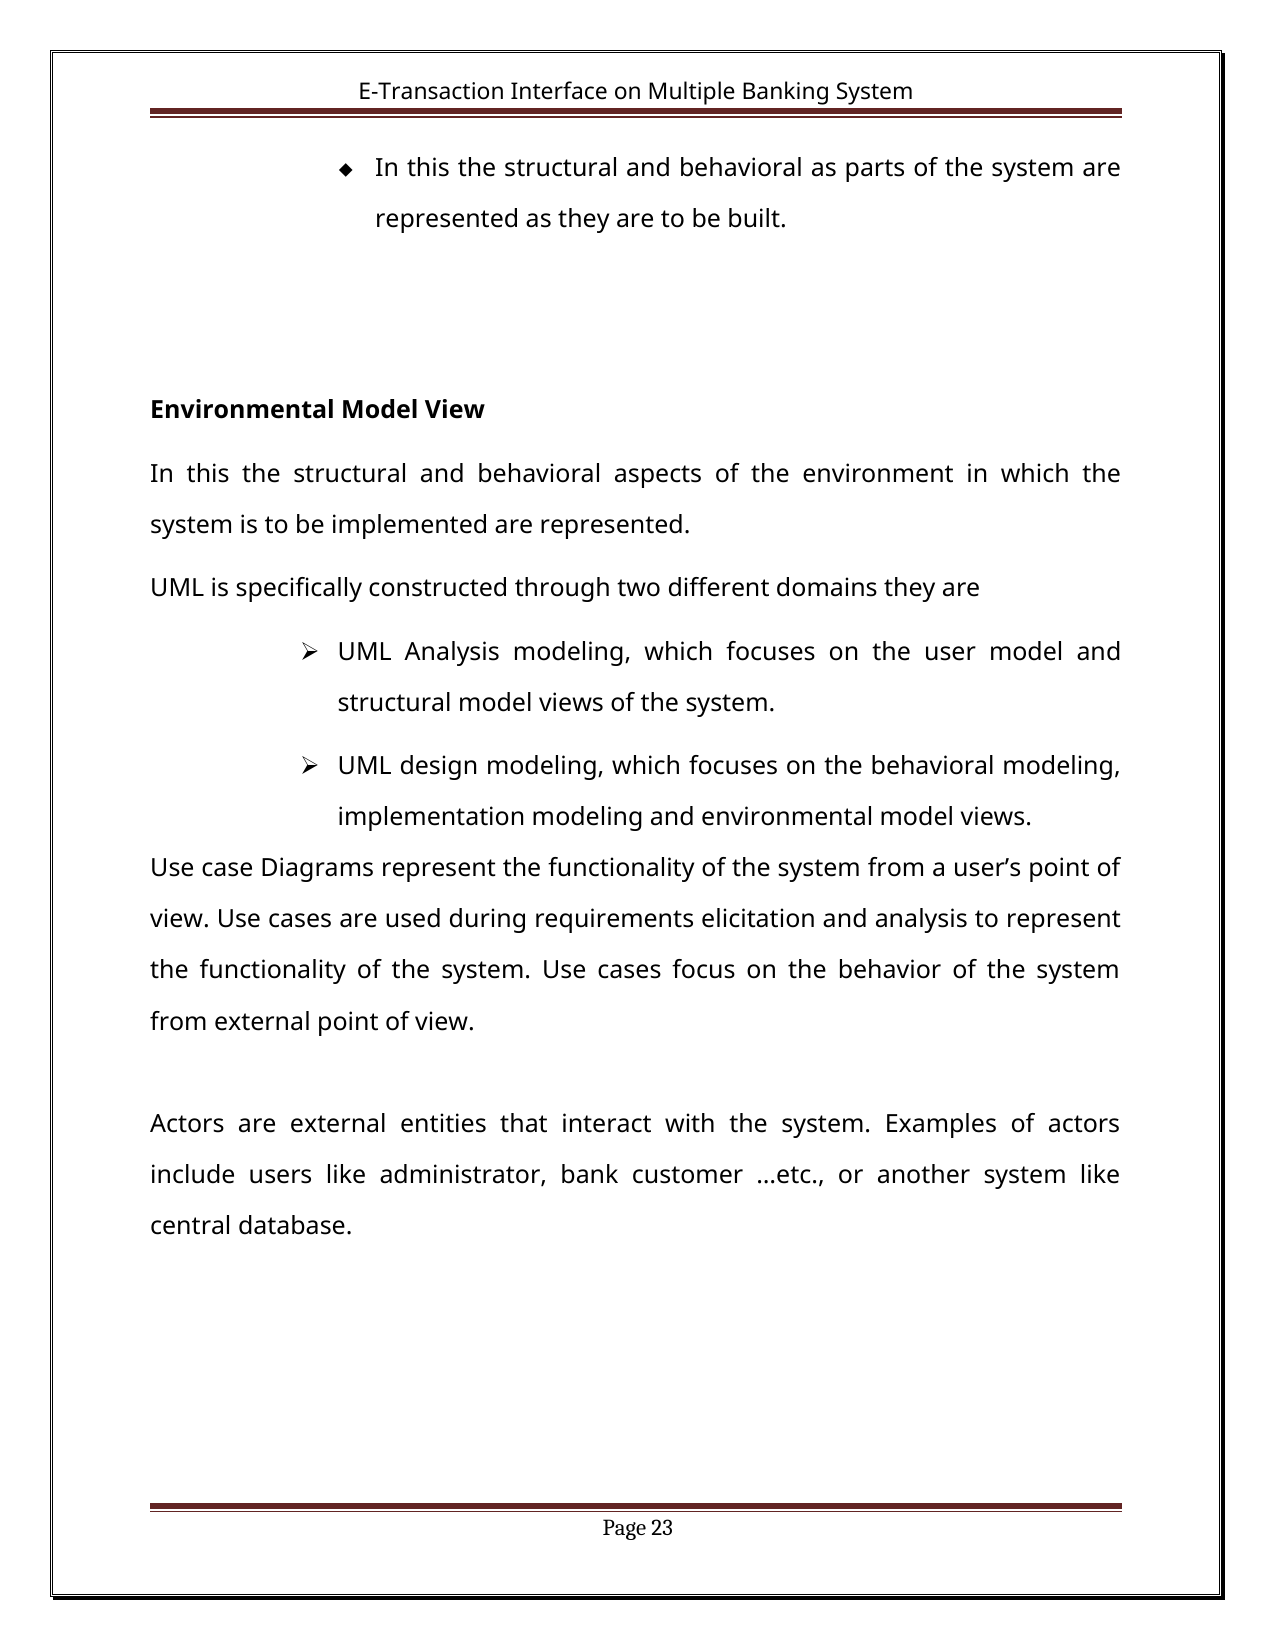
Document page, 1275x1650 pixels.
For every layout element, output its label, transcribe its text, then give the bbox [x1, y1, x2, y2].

text Environmental Model View [150, 392, 1122, 426]
list UML design modeling, which focuses on the behavioral modeling, implementation modeling and environmental model views. [300, 748, 1122, 833]
text UML is specifically constructed through two different domains they are [150, 570, 1122, 604]
text Use case Diagrams represent the functionality of the system from a user’s point of view. Use cases are used during requirements elicitation and analysis to represent the functionality of the system. Use cases focus on the behavior of the system from external point of view. [150, 850, 1122, 1037]
text In this the structural and behavioral aspects of the environment in which the system is to be implemented are represented. [150, 455, 1122, 540]
list UML Analysis modeling, which focuses on the user model and structural model views of the system. [300, 633, 1122, 718]
text Actors are external entities that interact with the system. Examples of actors include users like administrator, bank customer …etc., or another system like central database. [150, 1105, 1122, 1241]
list In this the structural and behavioral as parts of the system are represented as they are to be built. [337, 150, 1122, 235]
